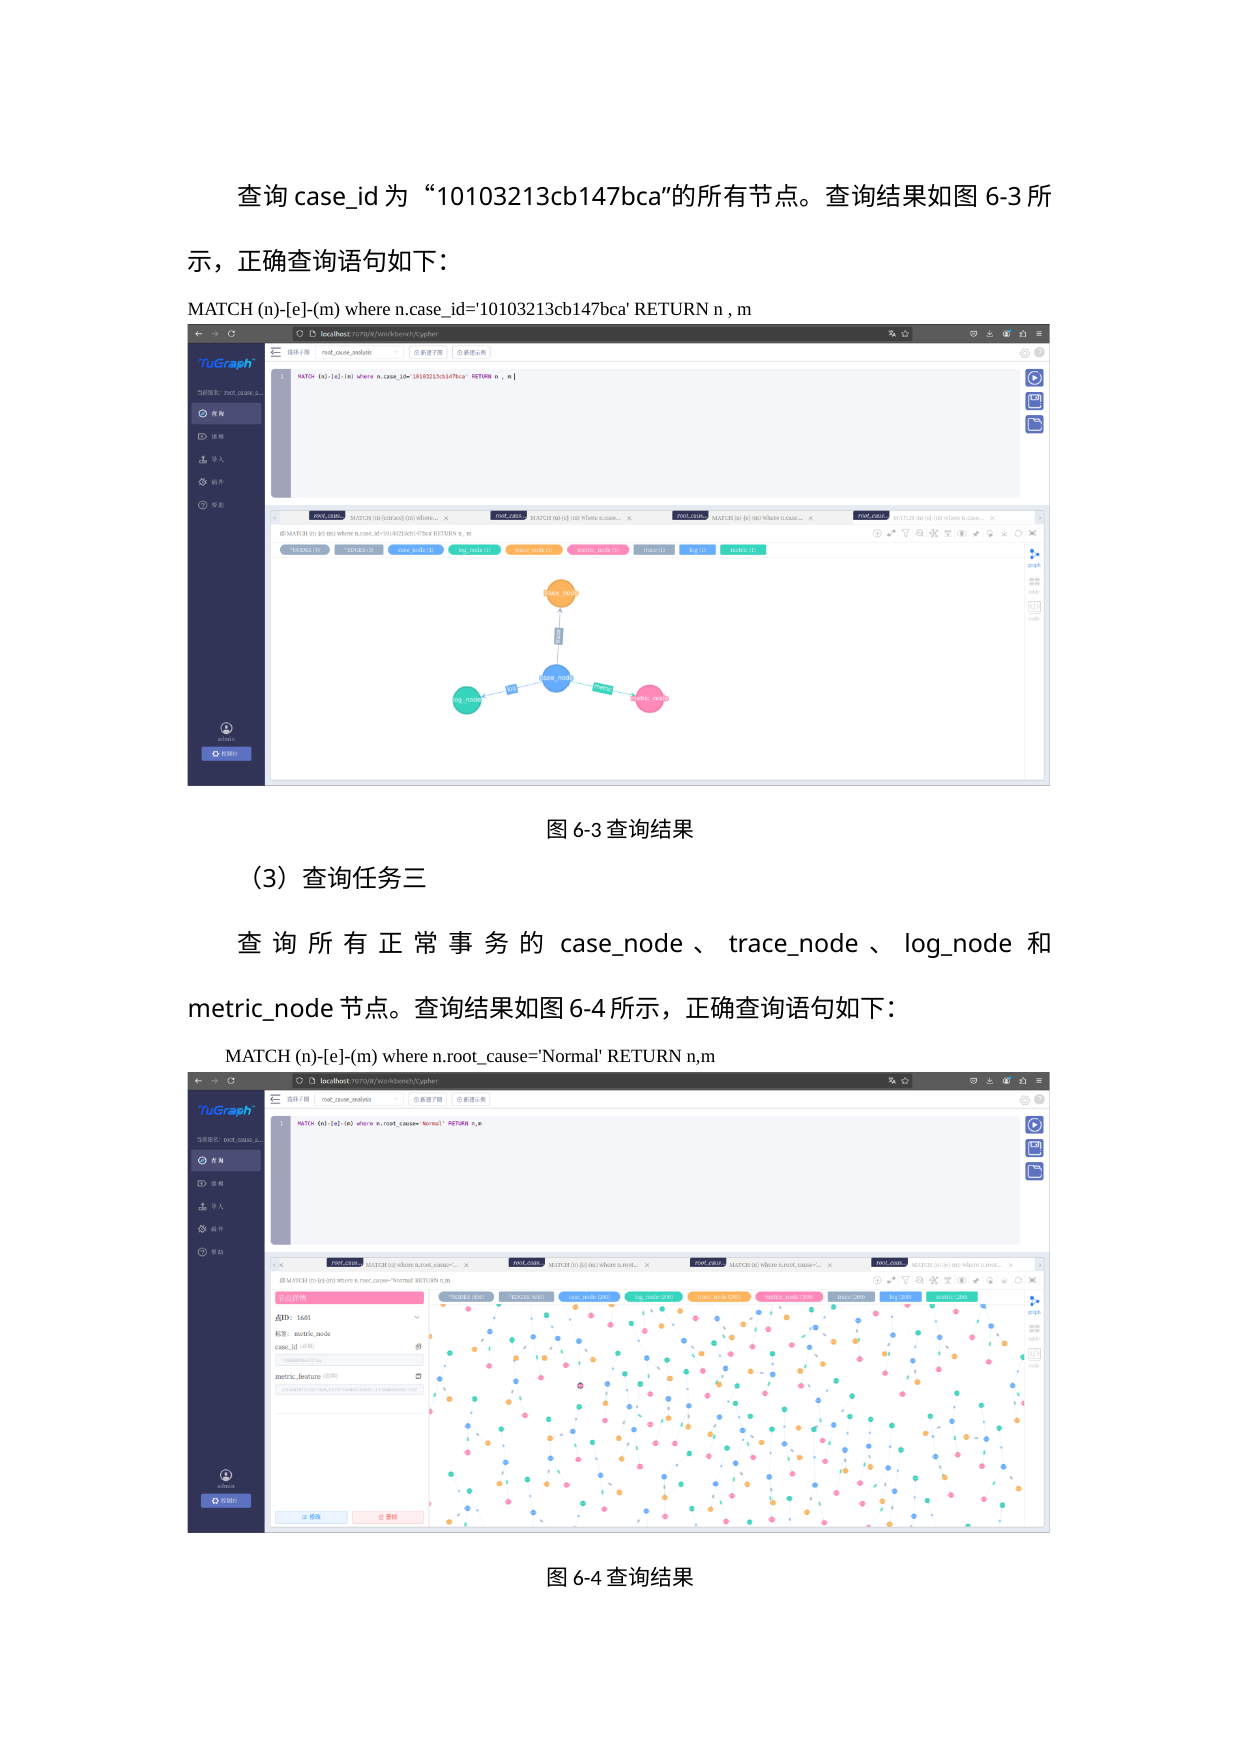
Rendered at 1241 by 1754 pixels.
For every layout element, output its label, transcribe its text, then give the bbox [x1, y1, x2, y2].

list MATCH (n)-[e]-(m) where n.case_id='10103213cb147bca' RETURN n , m [187, 292, 1053, 324]
list 查询任务三 [187, 844, 1053, 909]
picture [187, 1072, 1050, 1533]
list 查询所有正常事务的case_node、trace_node、log_node和metric_node节点。查询结果如图6-4所示，正确查询语句如下： [187, 909, 1053, 1039]
list 图6-4 查询结果 [187, 1559, 1053, 1592]
list 查询case_id为“10103213cb147bca”的所有节点。查询结果如图6-3所示，正确查询语句如下： [187, 162, 1053, 292]
list 图6-3 查询结果 [187, 812, 1053, 844]
picture [187, 324, 1050, 786]
list MATCH (n)-[e]-(m) where n.root_cause='Normal' RETURN n,m [187, 1039, 1053, 1072]
